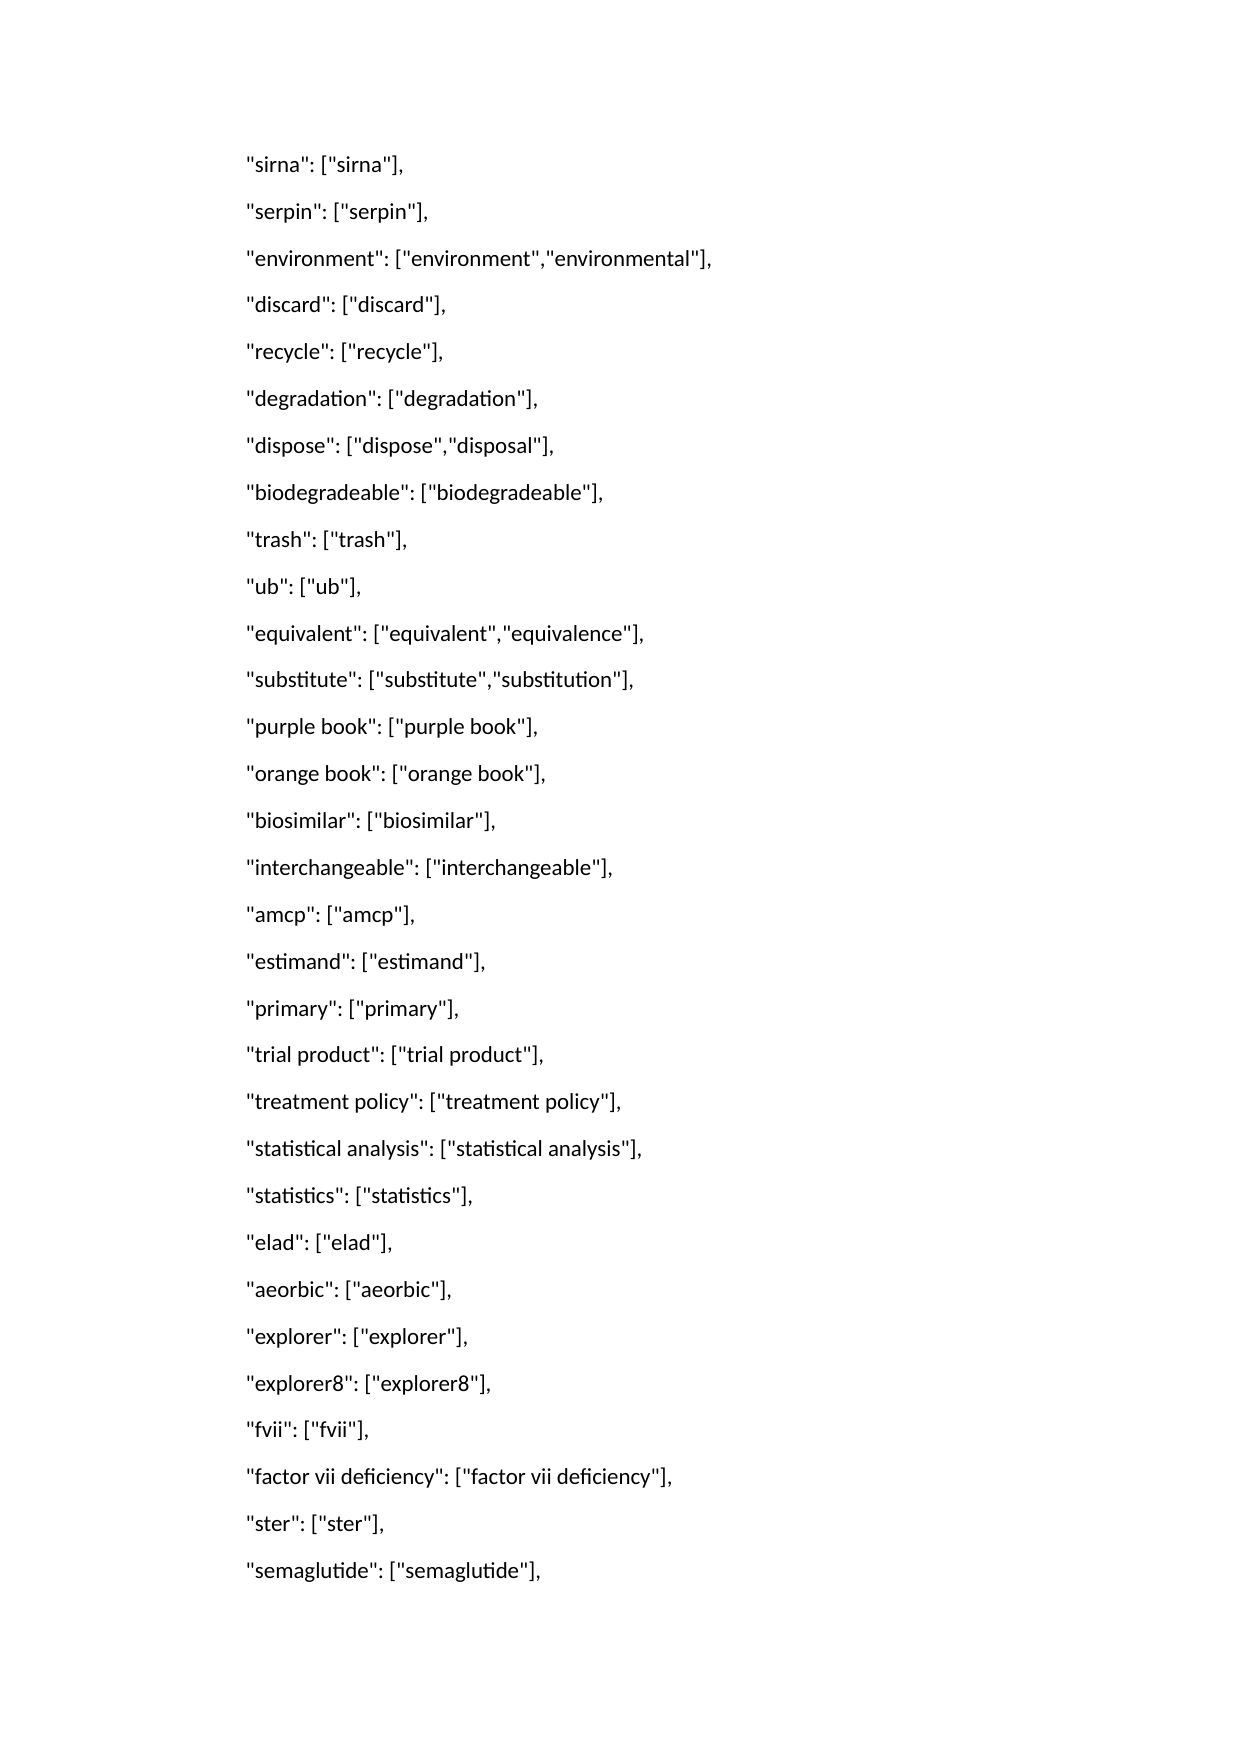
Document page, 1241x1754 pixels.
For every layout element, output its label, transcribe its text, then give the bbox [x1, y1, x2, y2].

text "purple book": ["purple book"], [225, 712, 1090, 741]
text "substitute": ["substitute","substitution"], [225, 666, 1090, 694]
text "interchangeable": ["interchangeable"], [225, 853, 1090, 881]
text "equivalent": ["equivalent","equivalence"], [225, 619, 1090, 647]
text "primary": ["primary"], [225, 994, 1090, 1022]
text "dispose": ["dispose","disposal"], [225, 431, 1090, 459]
text "aeorbic": ["aeorbic"], [225, 1275, 1090, 1303]
text "factor vii deficiency": ["factor vii deficiency"], [225, 1462, 1090, 1491]
text "trial product": ["trial product"], [225, 1041, 1090, 1069]
text "statistics": ["statistics"], [225, 1181, 1090, 1209]
text "treatment policy": ["treatment policy"], [225, 1087, 1090, 1116]
text "ub": ["ub"], [225, 572, 1090, 600]
text "ster": ["ster"], [225, 1509, 1090, 1537]
text "amcp": ["amcp"], [225, 900, 1090, 928]
text "recycle": ["recycle"], [225, 337, 1090, 366]
text "orange book": ["orange book"], [225, 759, 1090, 787]
text "estimand": ["estimand"], [225, 947, 1090, 975]
text "sirna": ["sirna"], [225, 150, 1090, 178]
text "fvii": ["fvii"], [225, 1416, 1090, 1444]
text "serpin": ["serpin"], [225, 197, 1090, 225]
text "semaglutide": ["semaglutide"], [225, 1556, 1090, 1584]
text "biosimilar": ["biosimilar"], [225, 806, 1090, 834]
text "statistical analysis": ["statistical analysis"], [225, 1134, 1090, 1162]
text "explorer8": ["explorer8"], [225, 1369, 1090, 1397]
text "environment": ["environment","environmental"], [225, 244, 1090, 272]
text "discard": ["discard"], [225, 291, 1090, 319]
text "elad": ["elad"], [225, 1228, 1090, 1256]
text "biodegradeable": ["biodegradeable"], [225, 478, 1090, 506]
text "degradation": ["degradation"], [225, 384, 1090, 412]
text "trash": ["trash"], [225, 525, 1090, 553]
text "explorer": ["explorer"], [225, 1322, 1090, 1350]
